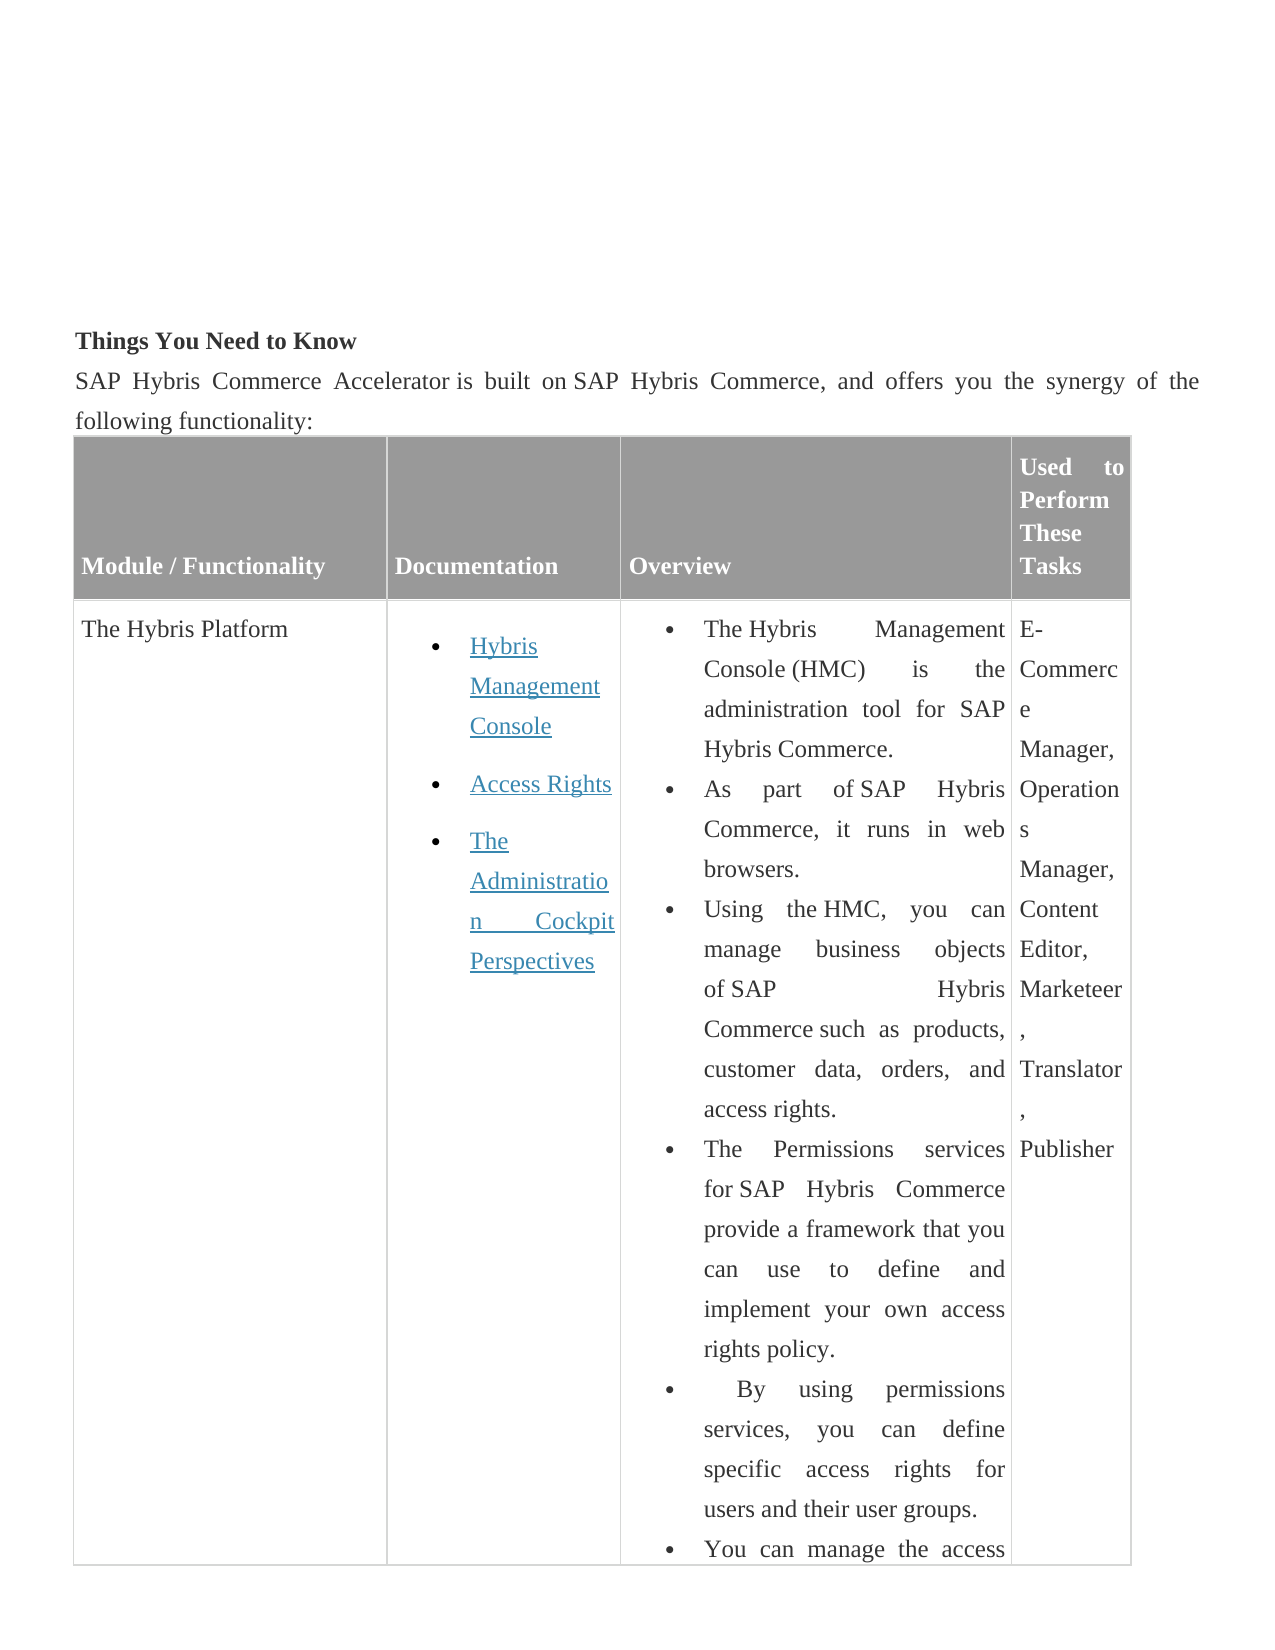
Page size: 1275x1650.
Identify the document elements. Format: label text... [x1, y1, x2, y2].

subtitle SAP Hybris Commerce Accelerator is built on SAP Hybris Commerce, and offers you the synergy of the following functionality: [75, 355, 1200, 435]
subtitle Things You Need to Know [75, 315, 1200, 355]
table_cell The Hybris Platform [74, 601, 386, 1564]
table_header Module / Functionality [74, 437, 386, 599]
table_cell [1012, 601, 1130, 1564]
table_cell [621, 601, 1011, 1564]
table_header Documentation [388, 437, 620, 599]
table_header Overview [621, 437, 1011, 599]
table_header Used to Perform These Tasks [1012, 437, 1130, 599]
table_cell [388, 601, 620, 1564]
